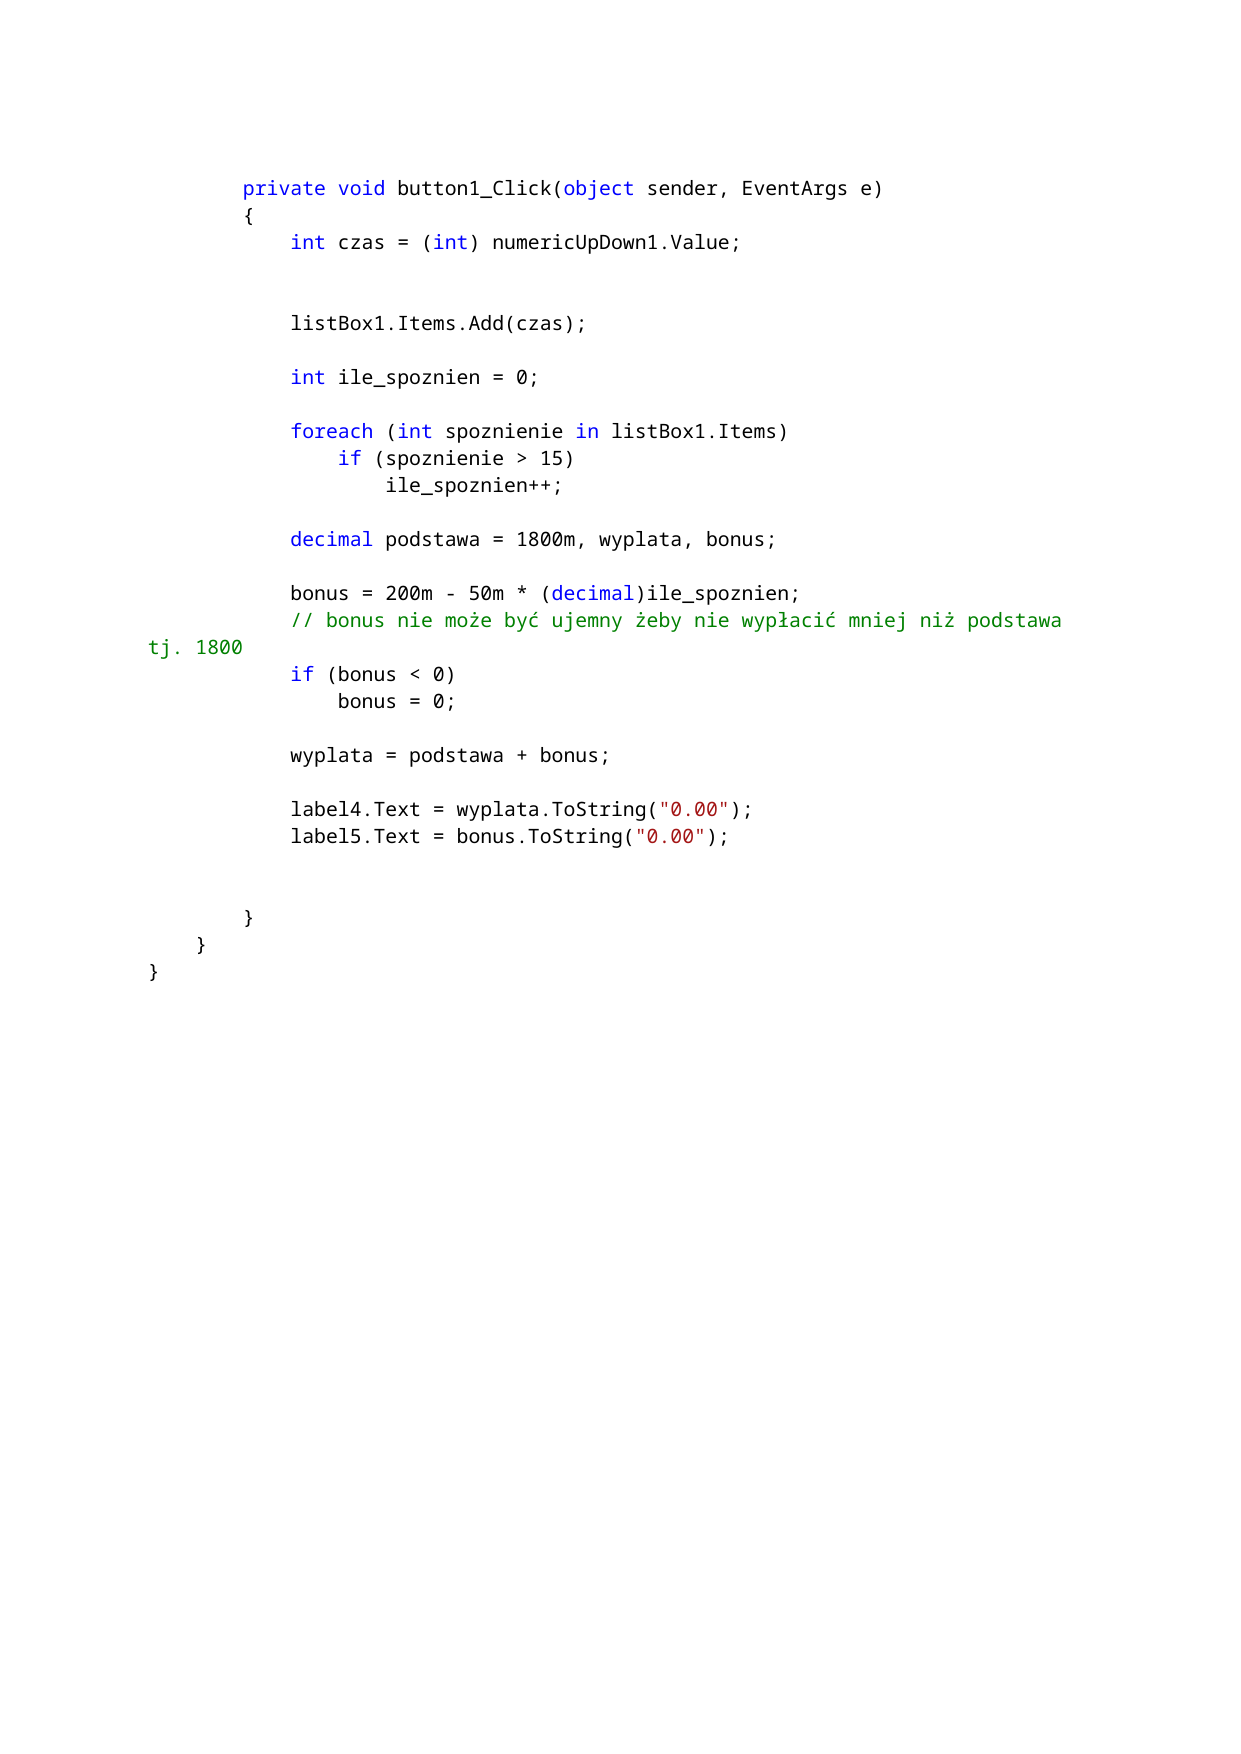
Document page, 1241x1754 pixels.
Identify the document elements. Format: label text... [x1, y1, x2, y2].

text { [148, 202, 1093, 228]
text if (bonus < 0) [148, 660, 1093, 687]
text wyplata = podstawa + bonus; [148, 741, 1093, 768]
text private void button1_Click(object sender, EventArgs e) [148, 174, 1093, 202]
text } [148, 957, 1093, 984]
text label5.Text = bonus.ToString("0.00"); [148, 822, 1093, 849]
text decimal podstawa = 1800m, wyplata, bonus; [148, 525, 1093, 552]
text if (spoznienie > 15) [148, 444, 1093, 471]
text } [148, 930, 1093, 957]
text ile_spoznien++; [148, 471, 1093, 498]
text int czas = (int) numericUpDown1.Value; [148, 228, 1093, 256]
text label4.Text = wyplata.ToString("0.00"); [148, 795, 1093, 822]
text int ile_spoznien = 0; [148, 363, 1093, 390]
text foreach (int spoznienie in listBox1.Items) [148, 417, 1093, 444]
text // bonus nie może być ujemny żeby nie wypłacić mniej niż podstawa tj. 1800 [148, 606, 1093, 660]
text listBox1.Items.Add(czas); [148, 309, 1093, 336]
text } [148, 903, 1093, 930]
text bonus = 0; [148, 687, 1093, 714]
text bonus = 200m - 50m * (decimal)ile_spoznien; [148, 579, 1093, 606]
